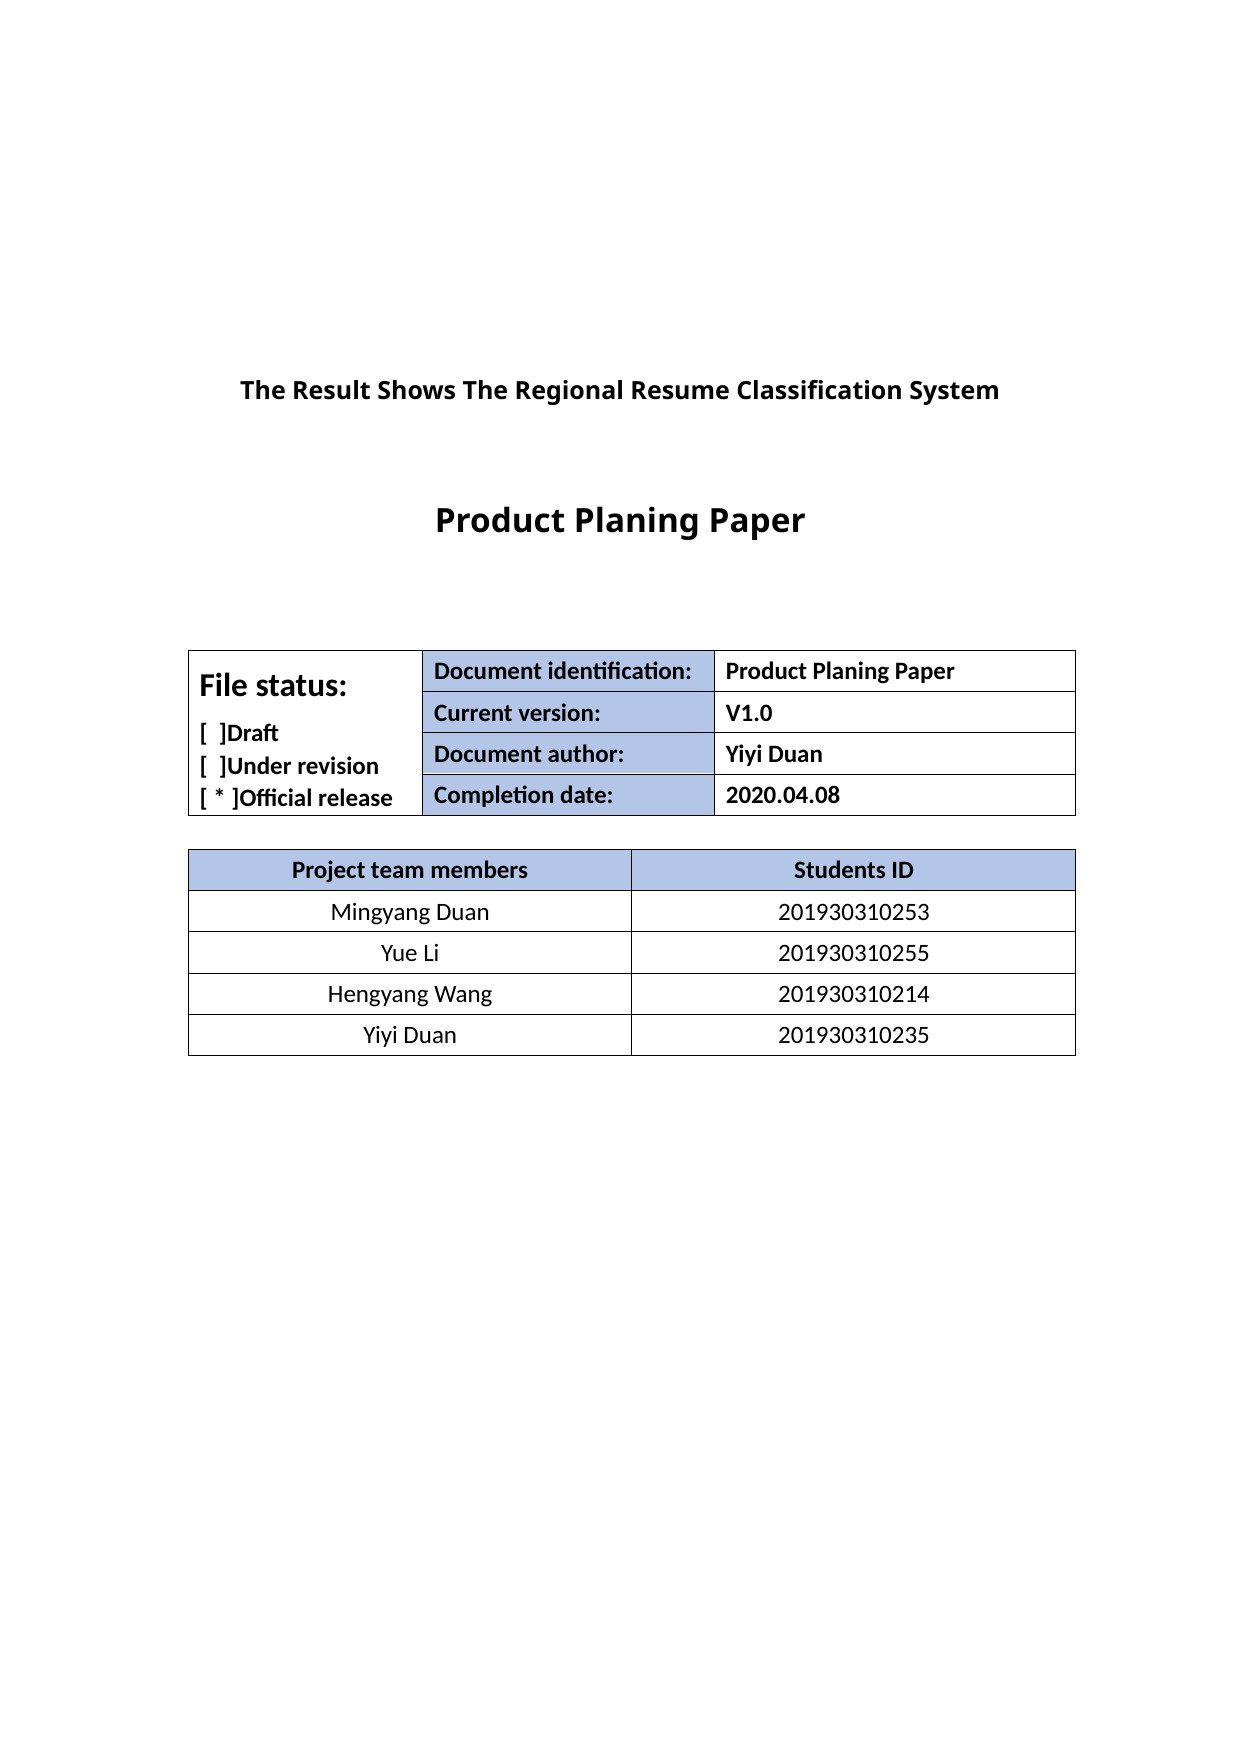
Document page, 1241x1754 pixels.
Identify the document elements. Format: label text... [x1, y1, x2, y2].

table_cell 201930310235 [632, 1015, 1075, 1055]
table_header Product Planing Paper [715, 651, 1075, 691]
table_cell Current version: [423, 692, 714, 732]
table_cell 201930310253 [632, 891, 1075, 931]
table_cell 201930310214 [632, 974, 1075, 1014]
table_cell Hengyang Wang [189, 974, 631, 1014]
table_cell 2020.04.08 [715, 775, 1075, 815]
table_header Project team members [189, 850, 631, 890]
table_cell 201930310255 [632, 932, 1075, 972]
text The Result Shows The Regional Resume Classification System [187, 357, 1053, 422]
table_cell Yue Li [189, 932, 631, 972]
table_header File status: [ ]Draft [ ]Under revision [ * ]Official release [189, 651, 422, 815]
table_cell Yiyi Duan [189, 1015, 631, 1055]
table_cell Mingyang Duan [189, 891, 631, 931]
table_cell Document author: [423, 733, 714, 773]
table_header Students ID [632, 850, 1075, 890]
table_cell Completion date: [423, 775, 714, 815]
table_cell V1.0 [715, 692, 1075, 732]
text Product Planing Paper [187, 487, 1053, 552]
table_header Document identification: [423, 651, 714, 691]
table_cell Yiyi Duan [715, 733, 1075, 773]
